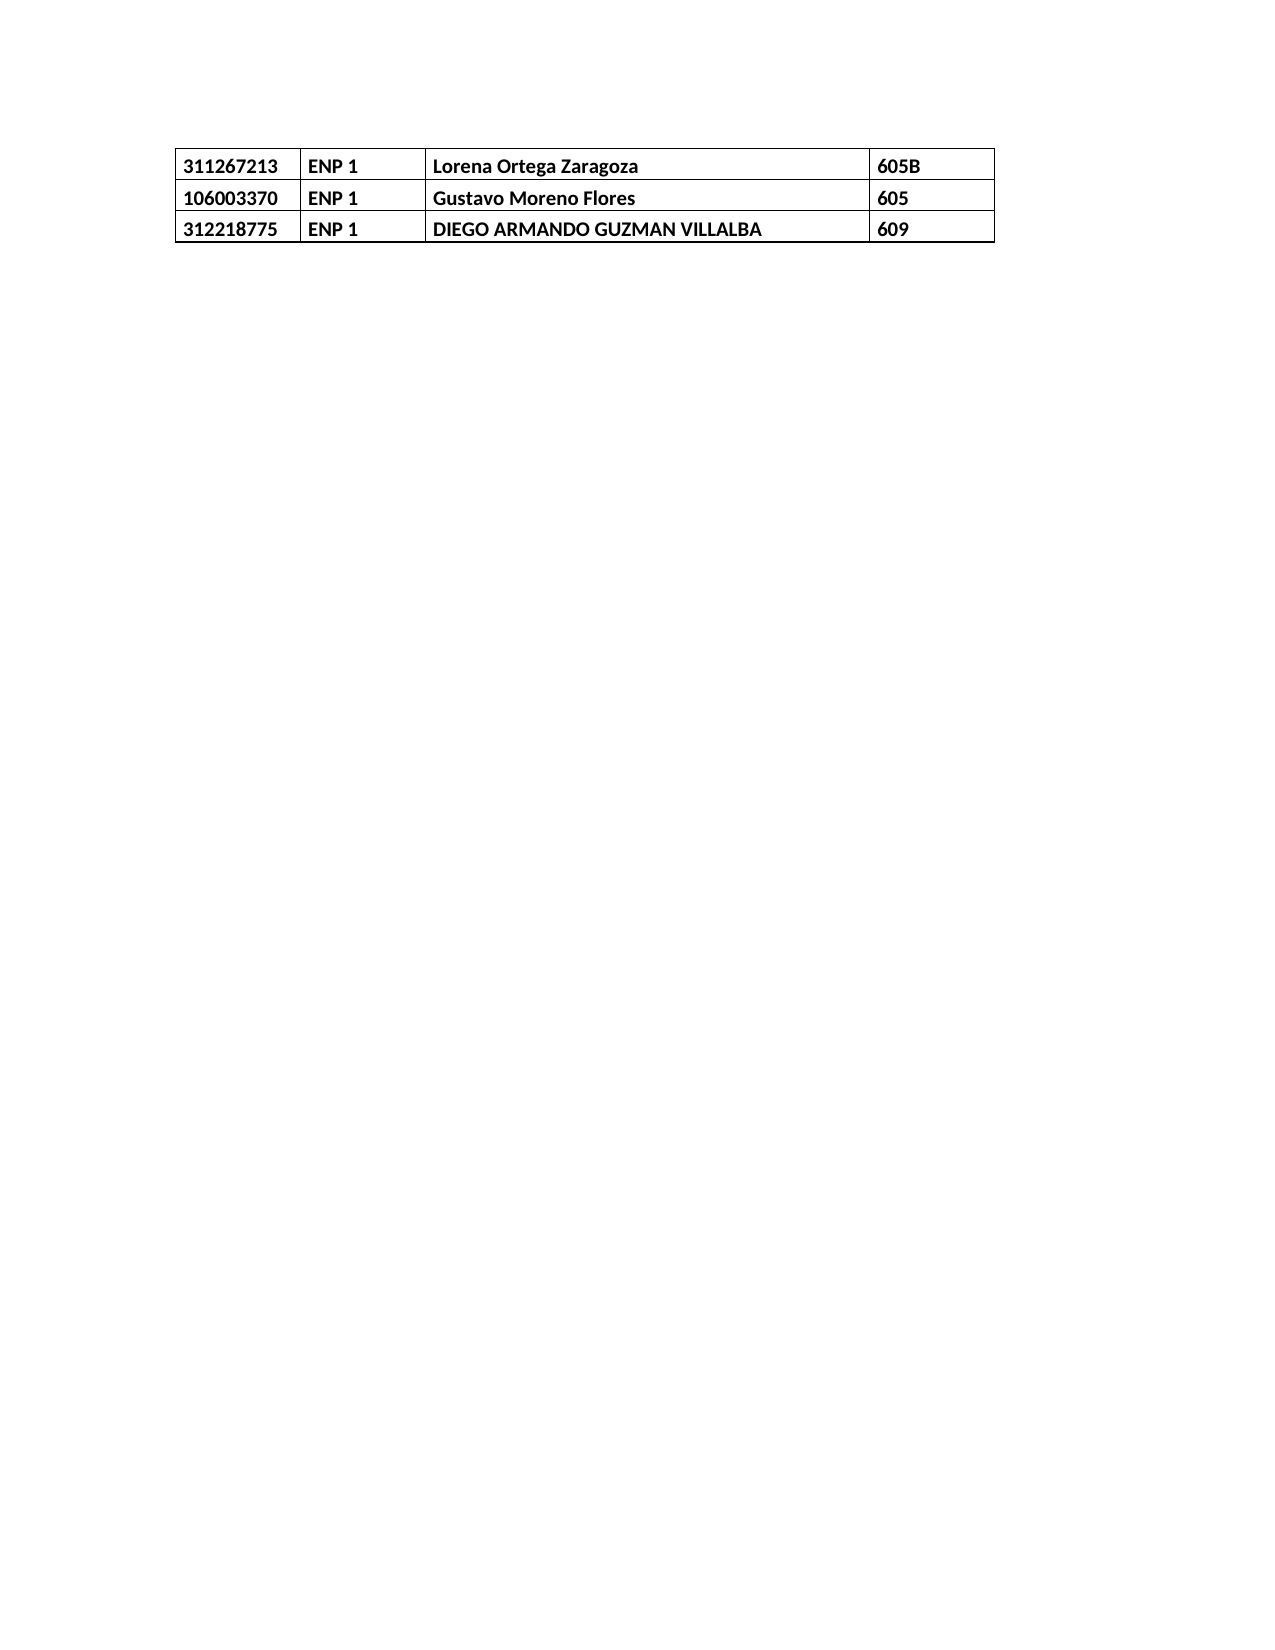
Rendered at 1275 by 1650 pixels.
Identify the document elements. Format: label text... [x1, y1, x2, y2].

table_cell 605 [870, 180, 994, 210]
table_cell 312218775 [176, 211, 300, 241]
table_cell 609 [870, 211, 994, 241]
table_cell DIEGO ARMANDO GUZMAN VILLALBA [426, 211, 869, 241]
table_cell Lorena Ortega Zaragoza [426, 149, 869, 179]
table_cell ENP 1 [301, 149, 425, 179]
table_cell Gustavo Moreno Flores [426, 180, 869, 210]
table_cell ENP 1 [301, 180, 425, 210]
table_cell 106003370 [176, 180, 300, 210]
table_cell ENP 1 [301, 211, 425, 241]
table_cell 605B [870, 149, 994, 179]
table_cell 311267213 [176, 149, 300, 179]
